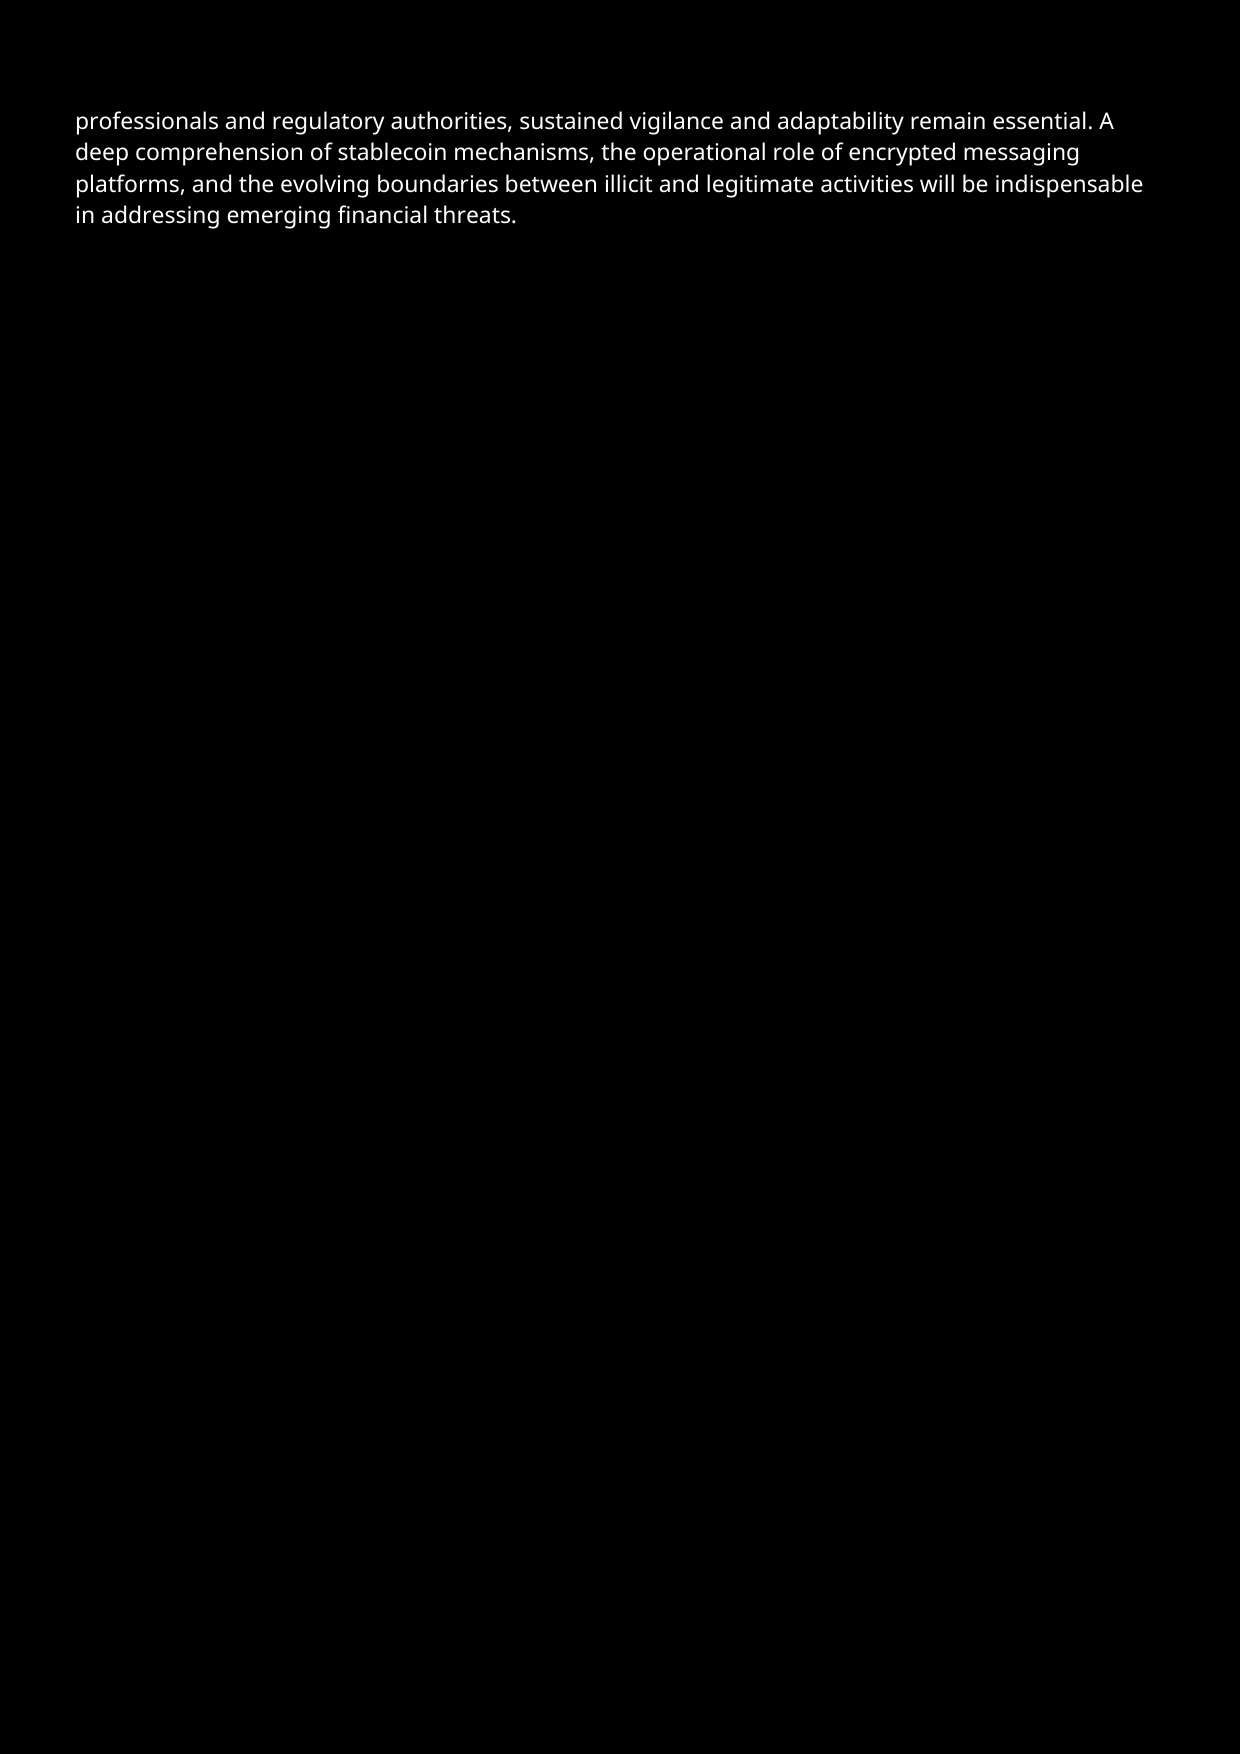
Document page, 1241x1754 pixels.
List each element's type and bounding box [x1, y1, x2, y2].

text [75, 105, 1165, 230]
